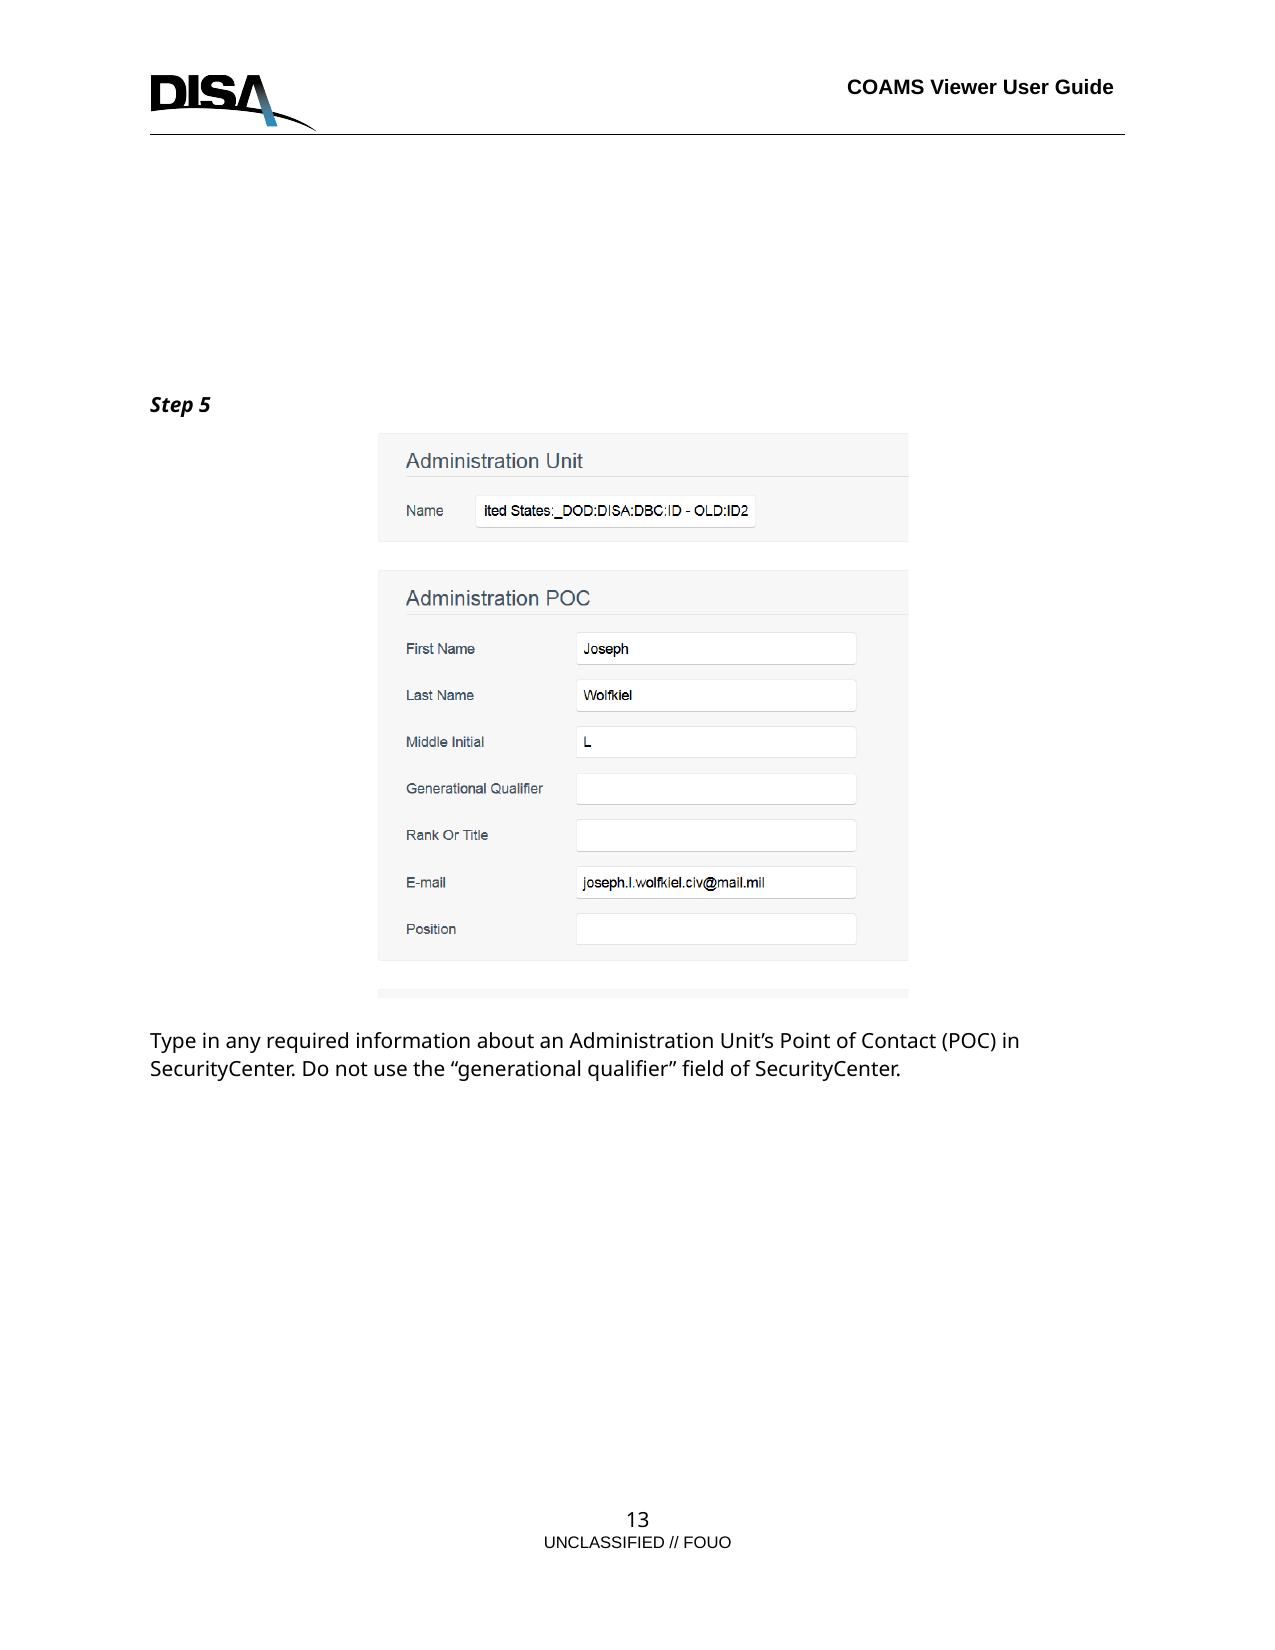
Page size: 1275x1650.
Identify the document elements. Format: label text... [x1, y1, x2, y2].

text Type in any required information about an Administration Unit’s Point of Contact (POC) in SecurityCenter. Do not use the “generational qualifier” field of SecurityCenter. [150, 1026, 1125, 1083]
picture [366, 418, 909, 998]
picture [150, 75, 316, 132]
text Step 5 [150, 390, 1125, 419]
